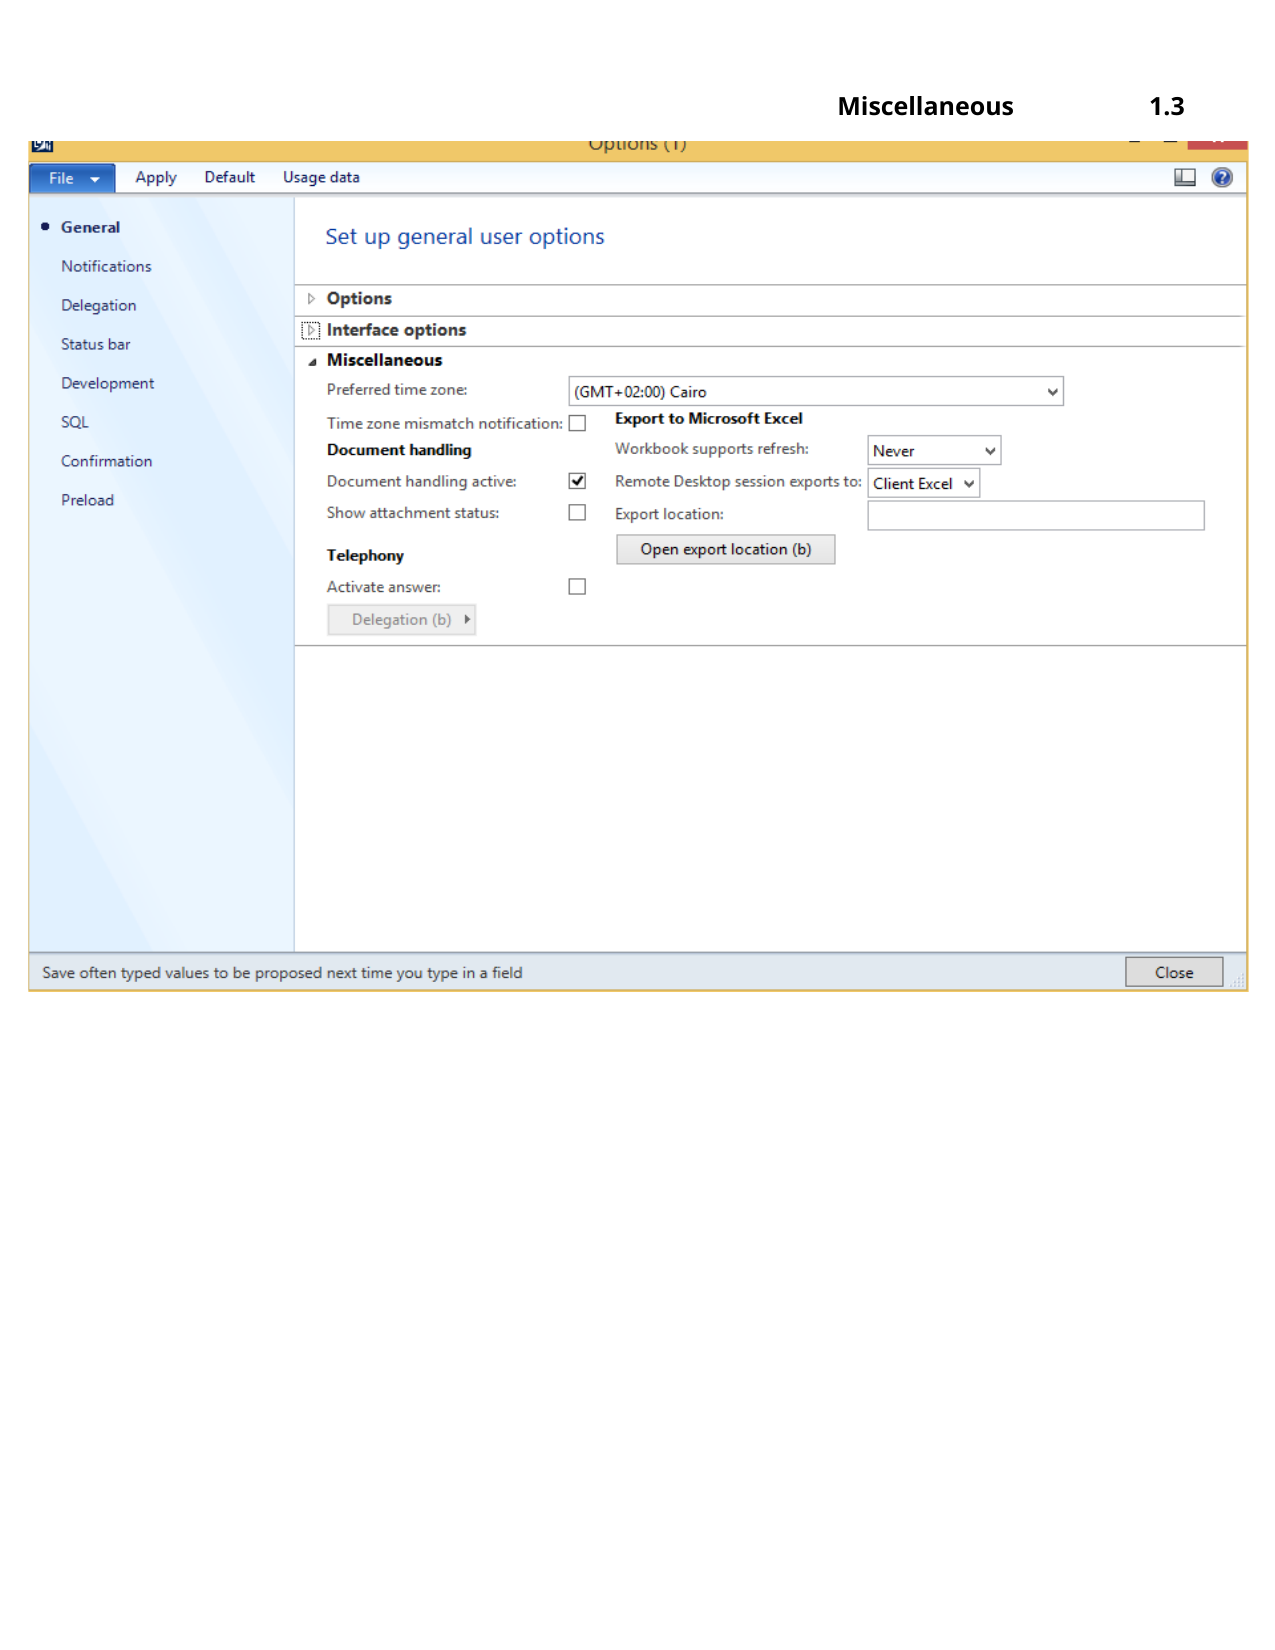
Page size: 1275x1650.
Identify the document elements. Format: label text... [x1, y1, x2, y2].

list Miscellaneous [89, 89, 1149, 123]
picture [28, 141, 1249, 992]
